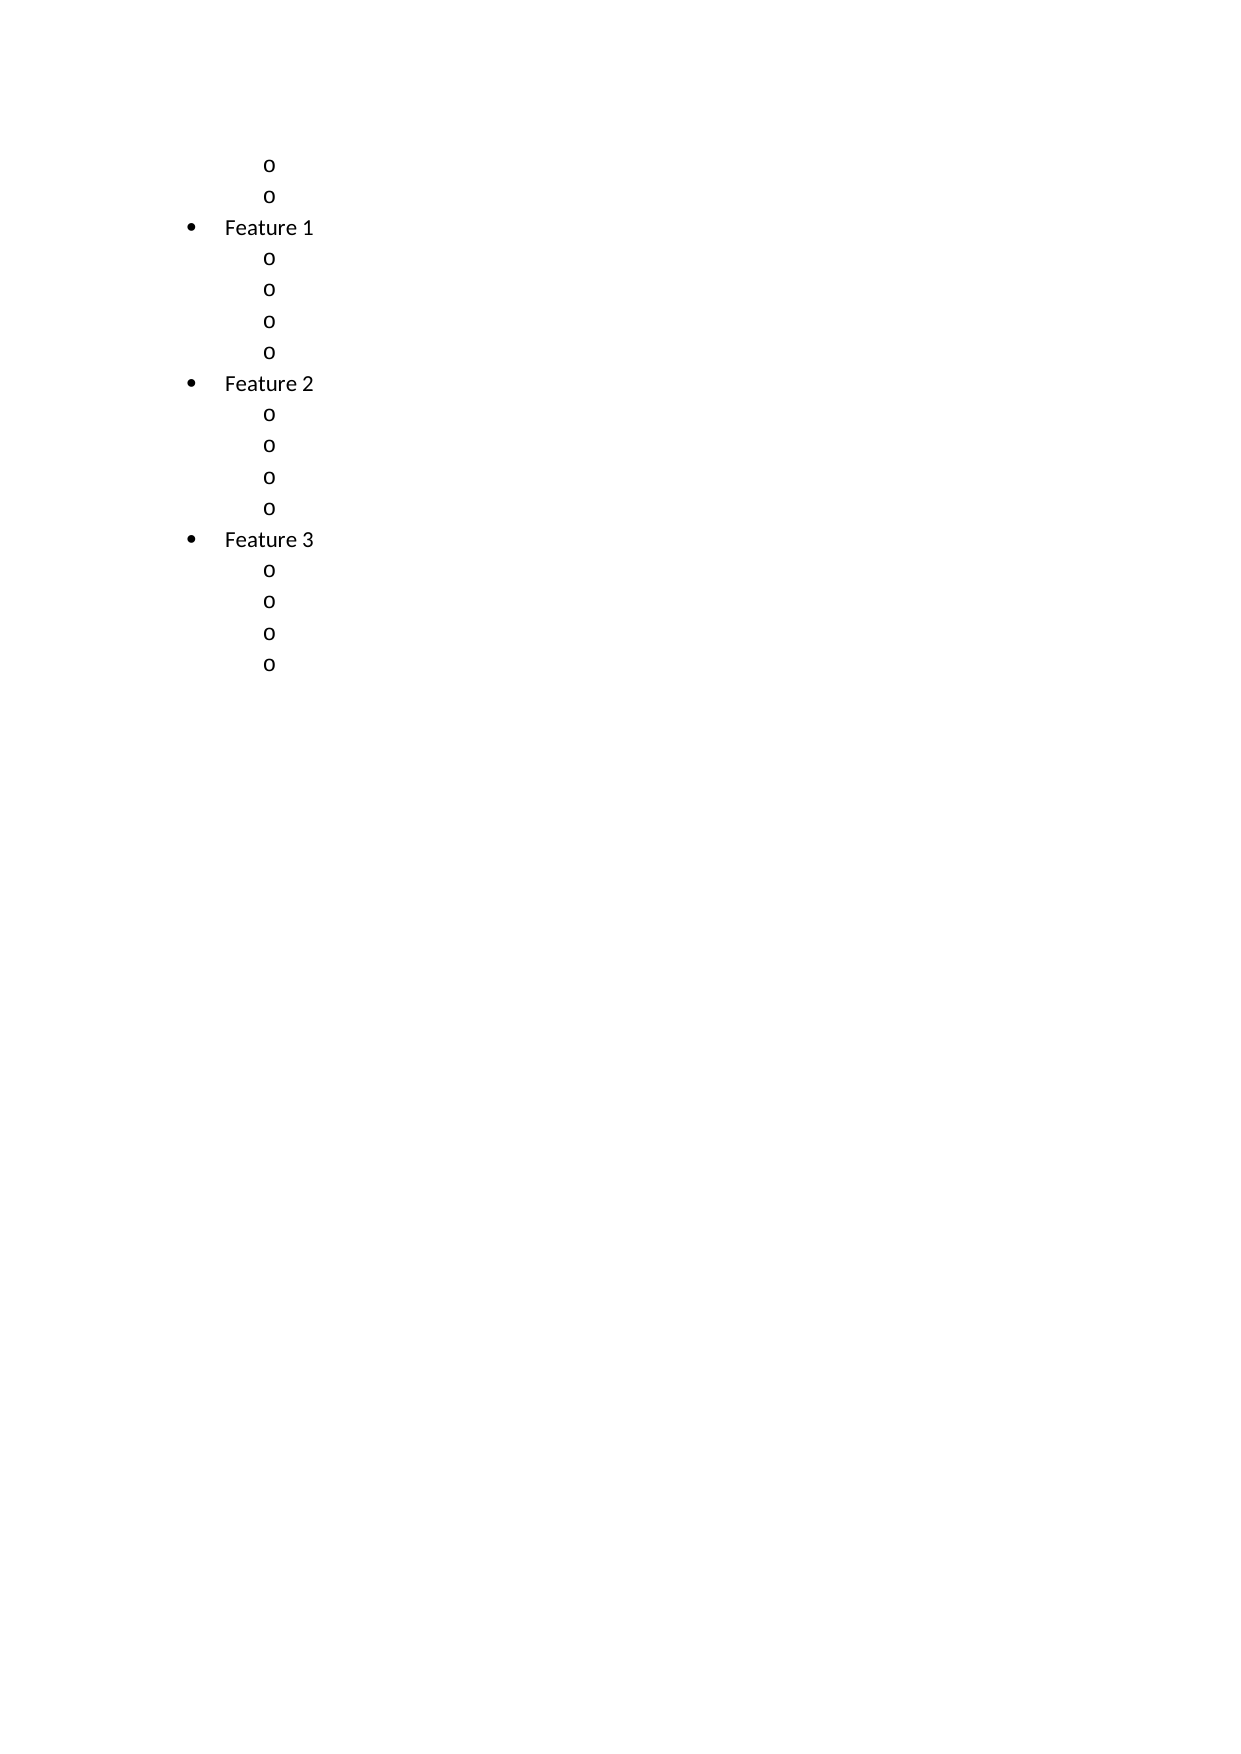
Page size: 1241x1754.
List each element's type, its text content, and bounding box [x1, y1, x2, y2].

list Feature 3 [187, 525, 1090, 553]
list Feature 2 [187, 369, 1090, 397]
list Feature 1 [187, 213, 1090, 241]
